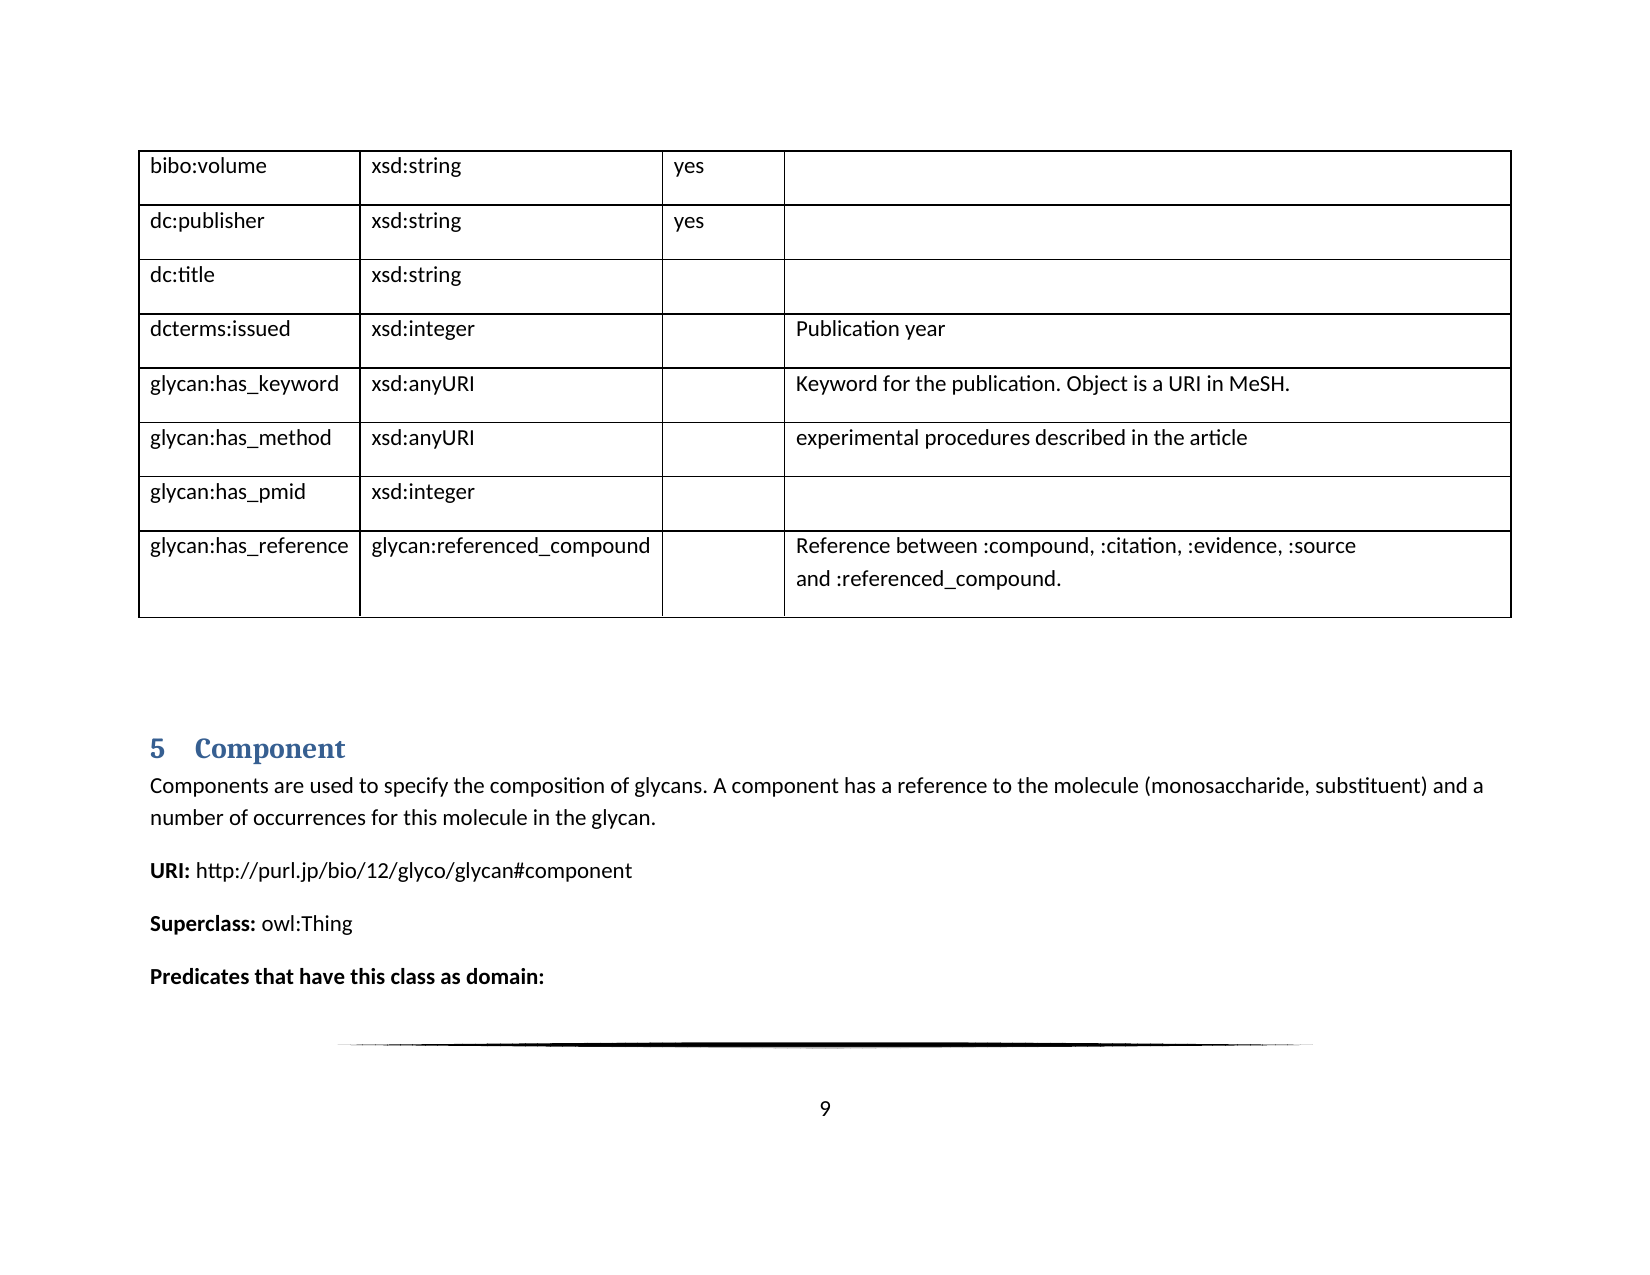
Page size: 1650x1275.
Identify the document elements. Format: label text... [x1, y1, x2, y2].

table_cell xsd:integer [361, 315, 662, 367]
table_cell dcterms:issued [140, 315, 359, 367]
table_cell Keyword for the publication. Object is a URI in MeSH. [785, 369, 1510, 421]
table_cell xsd:string [361, 206, 662, 258]
table_cell [663, 369, 784, 421]
table_cell [785, 206, 1510, 258]
table_cell [785, 477, 1510, 530]
table_cell [663, 477, 784, 530]
table_cell [785, 152, 1510, 204]
table_cell dc:title [140, 260, 359, 313]
table_cell experimental procedures described in the article [785, 423, 1510, 476]
table_cell glycan:has_keyword [140, 369, 359, 421]
text Components are used to specify the composition of glycans. A component has a reference to the molecule (monosaccharide, substituent) and a number of occurrences for this molecule in the glycan. [150, 771, 1500, 831]
table_cell xsd:anyURI [361, 369, 662, 421]
text Predicates that have this class as domain: [150, 962, 1500, 990]
table_cell xsd:string [361, 152, 662, 204]
text URI: http://purl.jp/bio/12/glyco/glycan#component [150, 856, 1500, 884]
table_cell bibo:volume [140, 152, 359, 204]
picture [337, 1041, 1313, 1049]
subtitle Component [150, 732, 1500, 766]
table_cell xsd:string [361, 260, 662, 313]
table_cell glycan:has_reference [140, 532, 359, 616]
table_cell yes [663, 206, 784, 258]
table_cell glycan:referenced_compound [361, 532, 662, 616]
text Superclass: owl:Thing [150, 909, 1500, 937]
table_cell [663, 315, 784, 367]
table_cell [663, 423, 784, 476]
table_cell yes [663, 152, 784, 204]
table_cell Publication year [785, 315, 1510, 367]
table_cell glycan:has_pmid [140, 477, 359, 530]
table_cell dc:publisher [140, 206, 359, 258]
table_cell [663, 260, 784, 313]
table_cell xsd:integer [361, 477, 662, 530]
table_cell glycan:has_method [140, 423, 359, 476]
table_cell [663, 532, 784, 616]
table_cell [785, 260, 1510, 313]
table_cell xsd:anyURI [361, 423, 662, 476]
table_cell Reference between :compound, :citation, :evidence, :source and :referenced_compound. [785, 532, 1510, 616]
